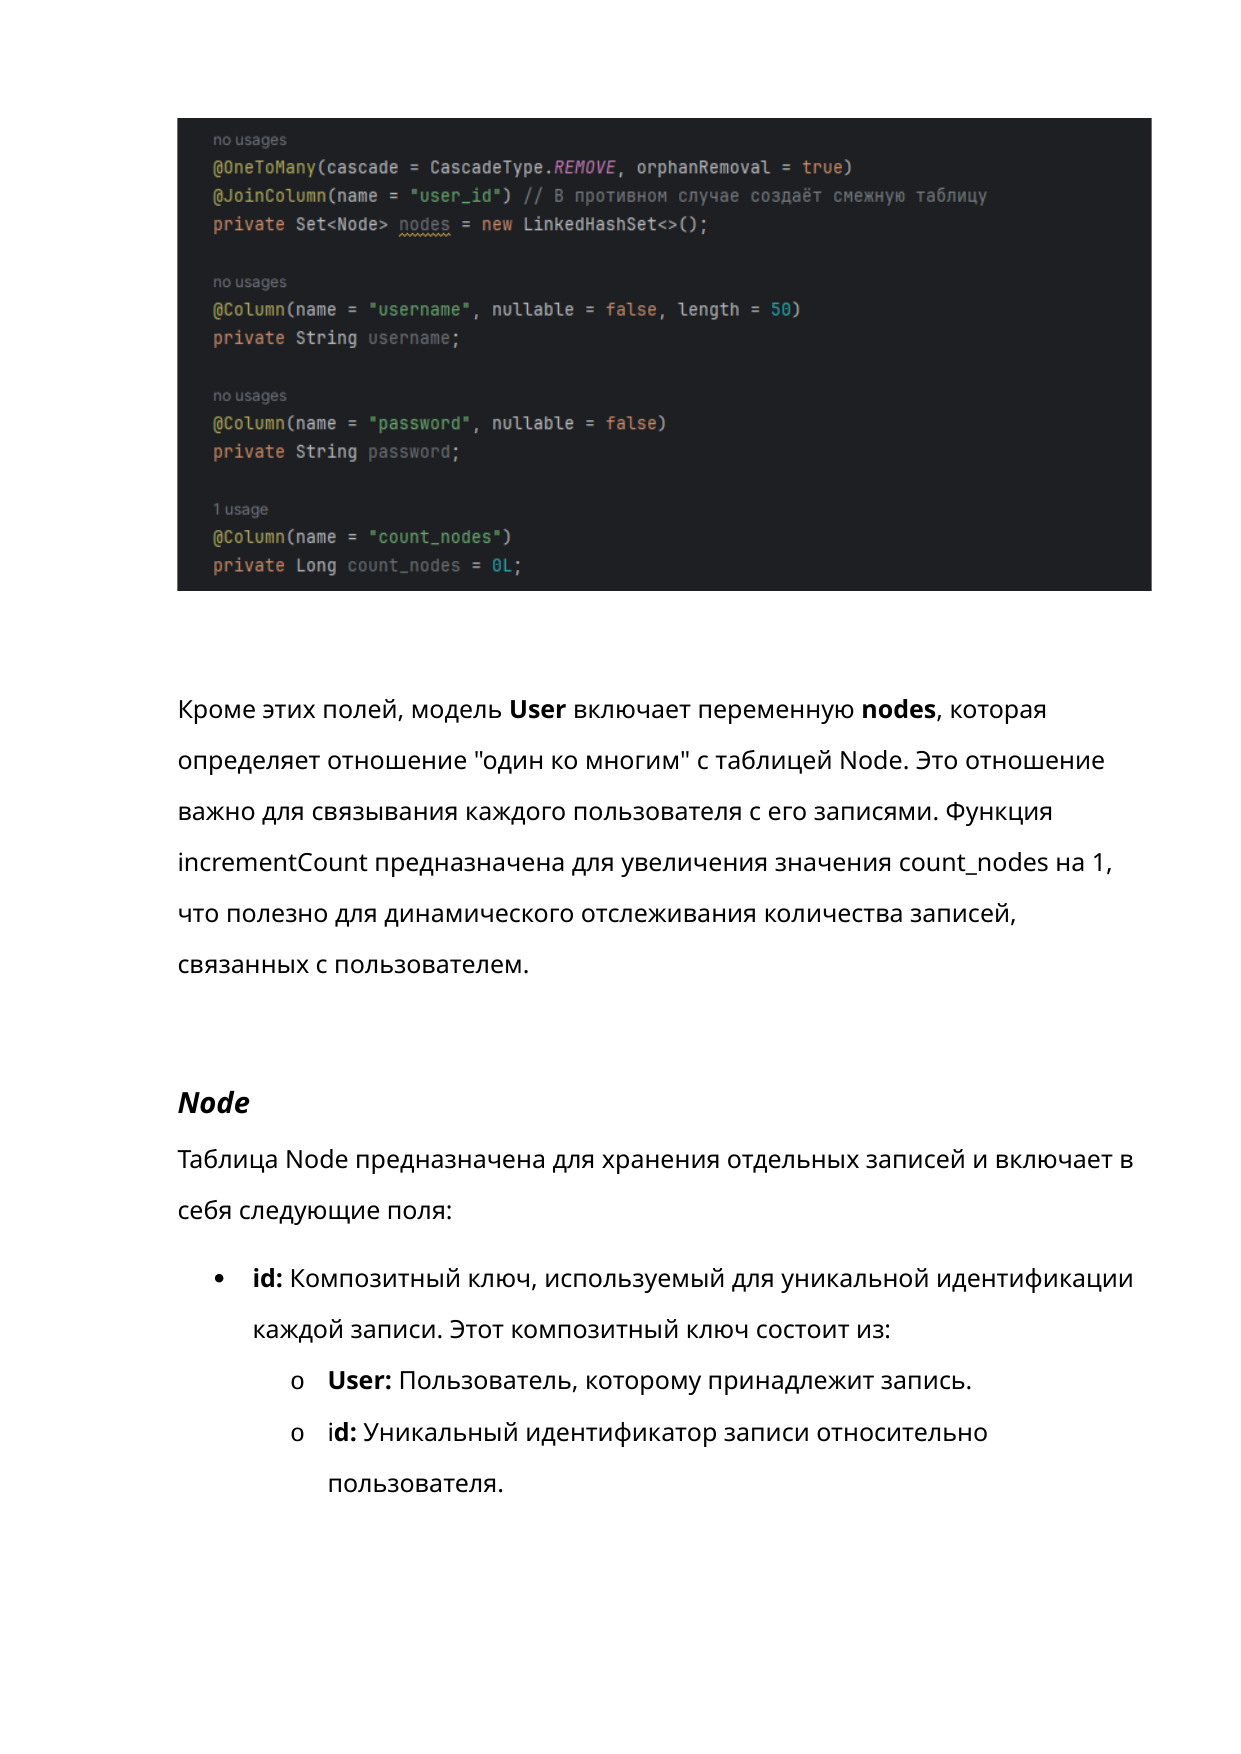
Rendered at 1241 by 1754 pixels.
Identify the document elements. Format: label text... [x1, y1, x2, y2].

list User: Пользователь, которому принадлежит запись. [290, 1363, 1152, 1397]
text Кроме этих полей, модель User включает переменную nodes, которая определяет отношение "один ко многим" с таблицей Node. Это отношение важно для связывания каждого пользователя с его записями. Функция incrementCount предназначена для увеличения значения count_nodes на 1, что полезно для динамического отслеживания количества записей, связанных с пользователем. [177, 692, 1152, 981]
list id: Композитный ключ, используемый для уникальной идентификации каждой записи. Этот композитный ключ состоит из: [215, 1261, 1152, 1346]
text Таблица Node предназначена для хранения отдельных записей и включает в себя следующие поля: [177, 1142, 1152, 1227]
list id: Уникальный идентификатор записи относительно пользователя. [290, 1414, 1152, 1499]
picture [177, 118, 1152, 591]
subtitle Node [177, 1082, 1152, 1122]
